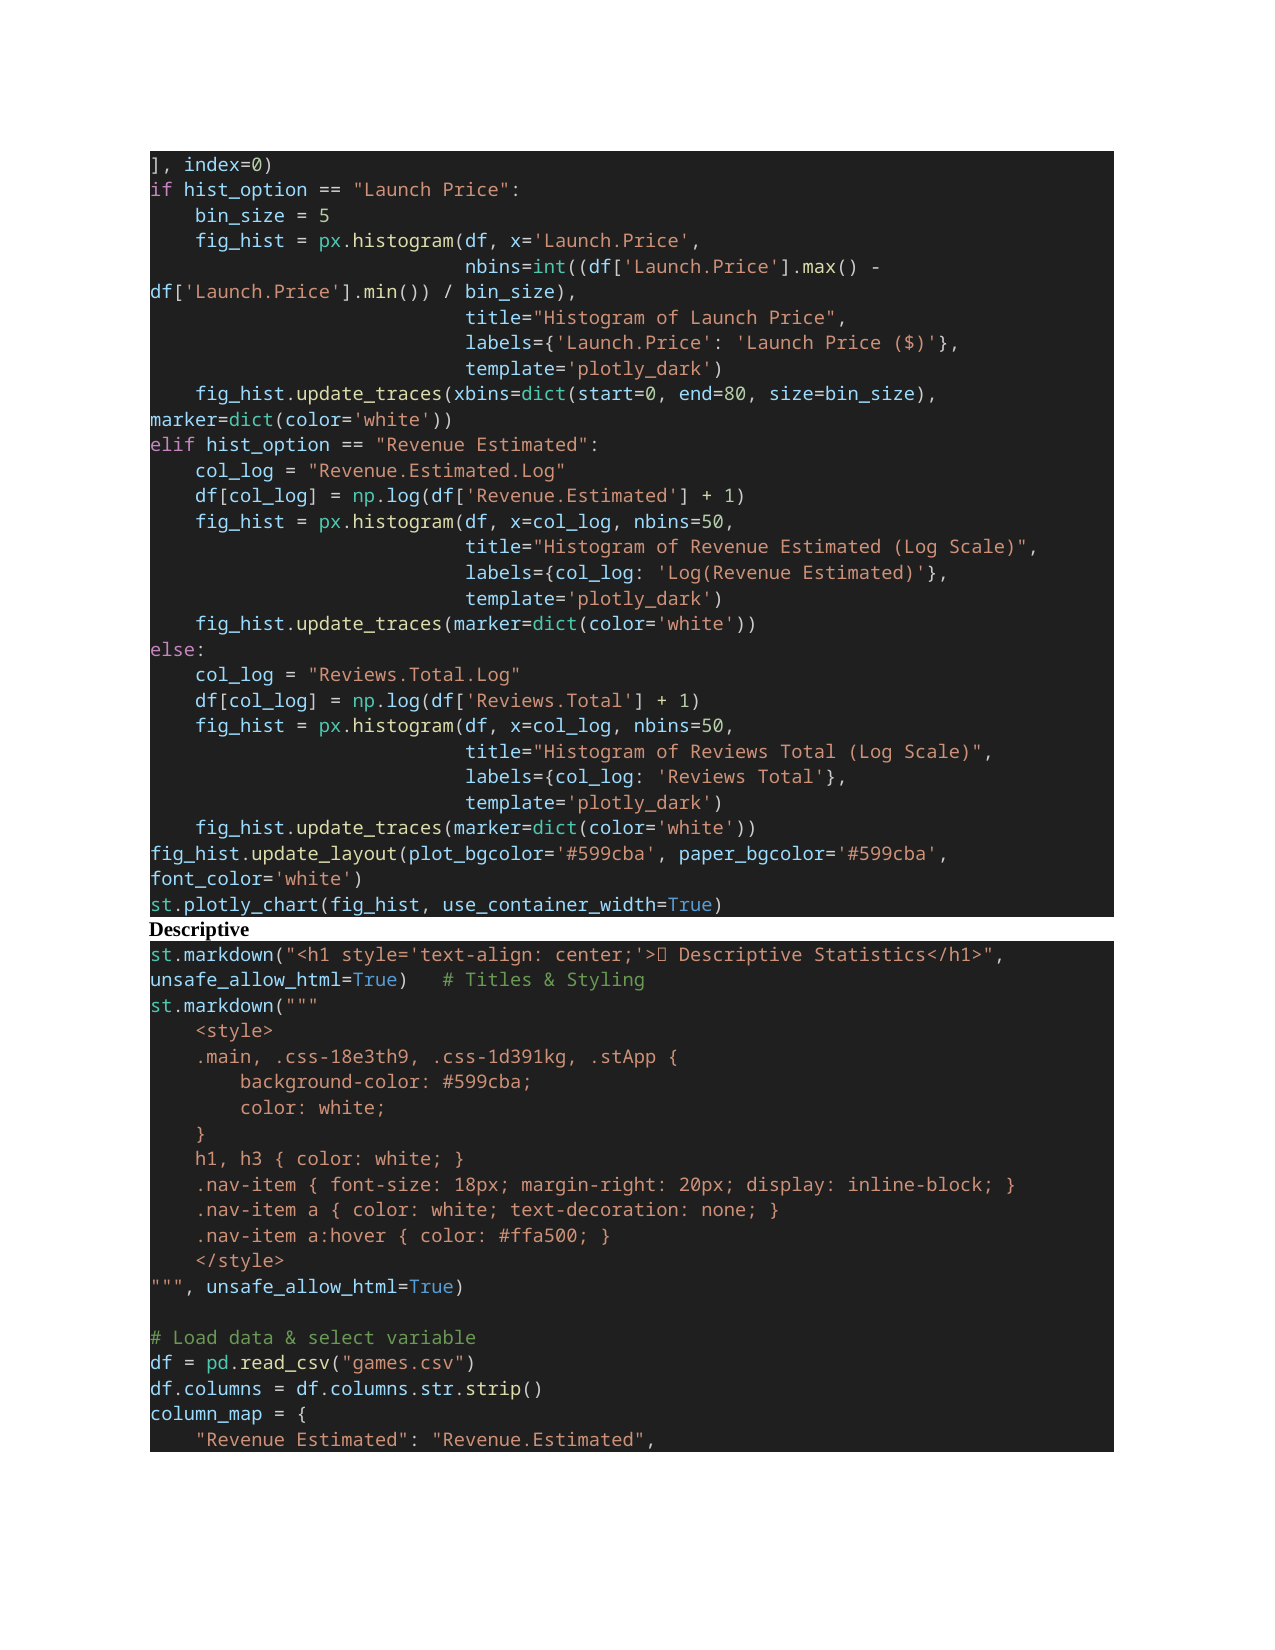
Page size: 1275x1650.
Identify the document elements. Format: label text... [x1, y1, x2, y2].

text template='plotly_dark') [150, 789, 1114, 814]
text color: white; [150, 1094, 1114, 1120]
text fig_hist = px.histogram(df, x=col_log, nbins=50, [150, 508, 1114, 534]
text .nav-item { font-size: 18px; margin-right: 20px; display: inline-block; } [150, 1171, 1114, 1196]
text fig_hist.update_traces(xbins=dict(start=0, end=80, size=bin_size), marker=dict(color='white')) [150, 381, 1114, 432]
text df.columns = df.columns.str.strip() [150, 1375, 1114, 1401]
text labels={col_log: 'Log(Revenue Estimated)'}, [150, 559, 1114, 585]
text Descriptive [148, 917, 1114, 941]
text title="Histogram of Reviews Total (Log Scale)", [150, 738, 1114, 763]
text df[col_log] = np.log(df['Reviews.Total'] + 1) [150, 687, 1114, 712]
text df[col_log] = np.log(df['Revenue.Estimated'] + 1) [150, 483, 1114, 508]
text df = pd.read_csv("games.csv") [150, 1349, 1114, 1375]
text col_log = "Revenue.Estimated.Log" [150, 457, 1114, 483]
text labels={'Launch.Price': 'Launch Price ($)'}, [150, 330, 1114, 355]
text column_map = { [150, 1401, 1114, 1426]
text fig_hist = px.histogram(df, x=col_log, nbins=50, [150, 712, 1114, 738]
text </style> [150, 1247, 1114, 1273]
text background-color: #599cba; [150, 1069, 1114, 1094]
text .nav-item a { color: white; text-decoration: none; } [150, 1196, 1114, 1222]
text title="Histogram of Revenue Estimated (Log Scale)", [150, 534, 1114, 559]
text "Revenue Estimated": "Revenue.Estimated", [150, 1426, 1114, 1452]
text fig_hist.update_traces(marker=dict(color='white')) [150, 814, 1114, 840]
text elif hist_option == "Revenue Estimated": [150, 432, 1114, 457]
text fig_hist.update_layout(plot_bgcolor='#599cba', paper_bgcolor='#599cba', font_color='white') [150, 840, 1114, 891]
text template='plotly_dark') [150, 585, 1114, 610]
text if hist_option == "Launch Price": [150, 177, 1114, 202]
text col_log = "Reviews.Total.Log" [150, 661, 1114, 687]
text # Load data & select variable [150, 1324, 1114, 1349]
text title="Histogram of Launch Price", [150, 304, 1114, 330]
text .nav-item a:hover { color: #ffa500; } [150, 1222, 1114, 1247]
text st.markdown("<h1 style='text-align: center;'>🧾 Descriptive Statistics</h1>", unsafe_allow_html=True) # Titles & Styling [150, 941, 1114, 992]
text fig_hist = px.histogram(df, x='Launch.Price', [150, 228, 1114, 253]
text } [150, 1120, 1114, 1145]
text fig_hist.update_traces(marker=dict(color='white')) [150, 610, 1114, 636]
text """, unsafe_allow_html=True) [150, 1273, 1114, 1298]
text ], index=0) [150, 151, 1114, 177]
text labels={col_log: 'Reviews Total'}, [150, 763, 1114, 789]
text nbins=int((df['Launch.Price'].max() - df['Launch.Price'].min()) / bin_size), [150, 253, 1114, 304]
text template='plotly_dark') [150, 355, 1114, 381]
text .main, .css-18e3th9, .css-1d391kg, .stApp { [150, 1043, 1114, 1069]
text st.plotly_chart(fig_hist, use_container_width=True) [150, 891, 1114, 917]
text h1, h3 { color: white; } [150, 1145, 1114, 1171]
text st.markdown(""" [150, 992, 1114, 1018]
text bin_size = 5 [150, 202, 1114, 228]
text else: [150, 636, 1114, 661]
text <style> [150, 1018, 1114, 1043]
